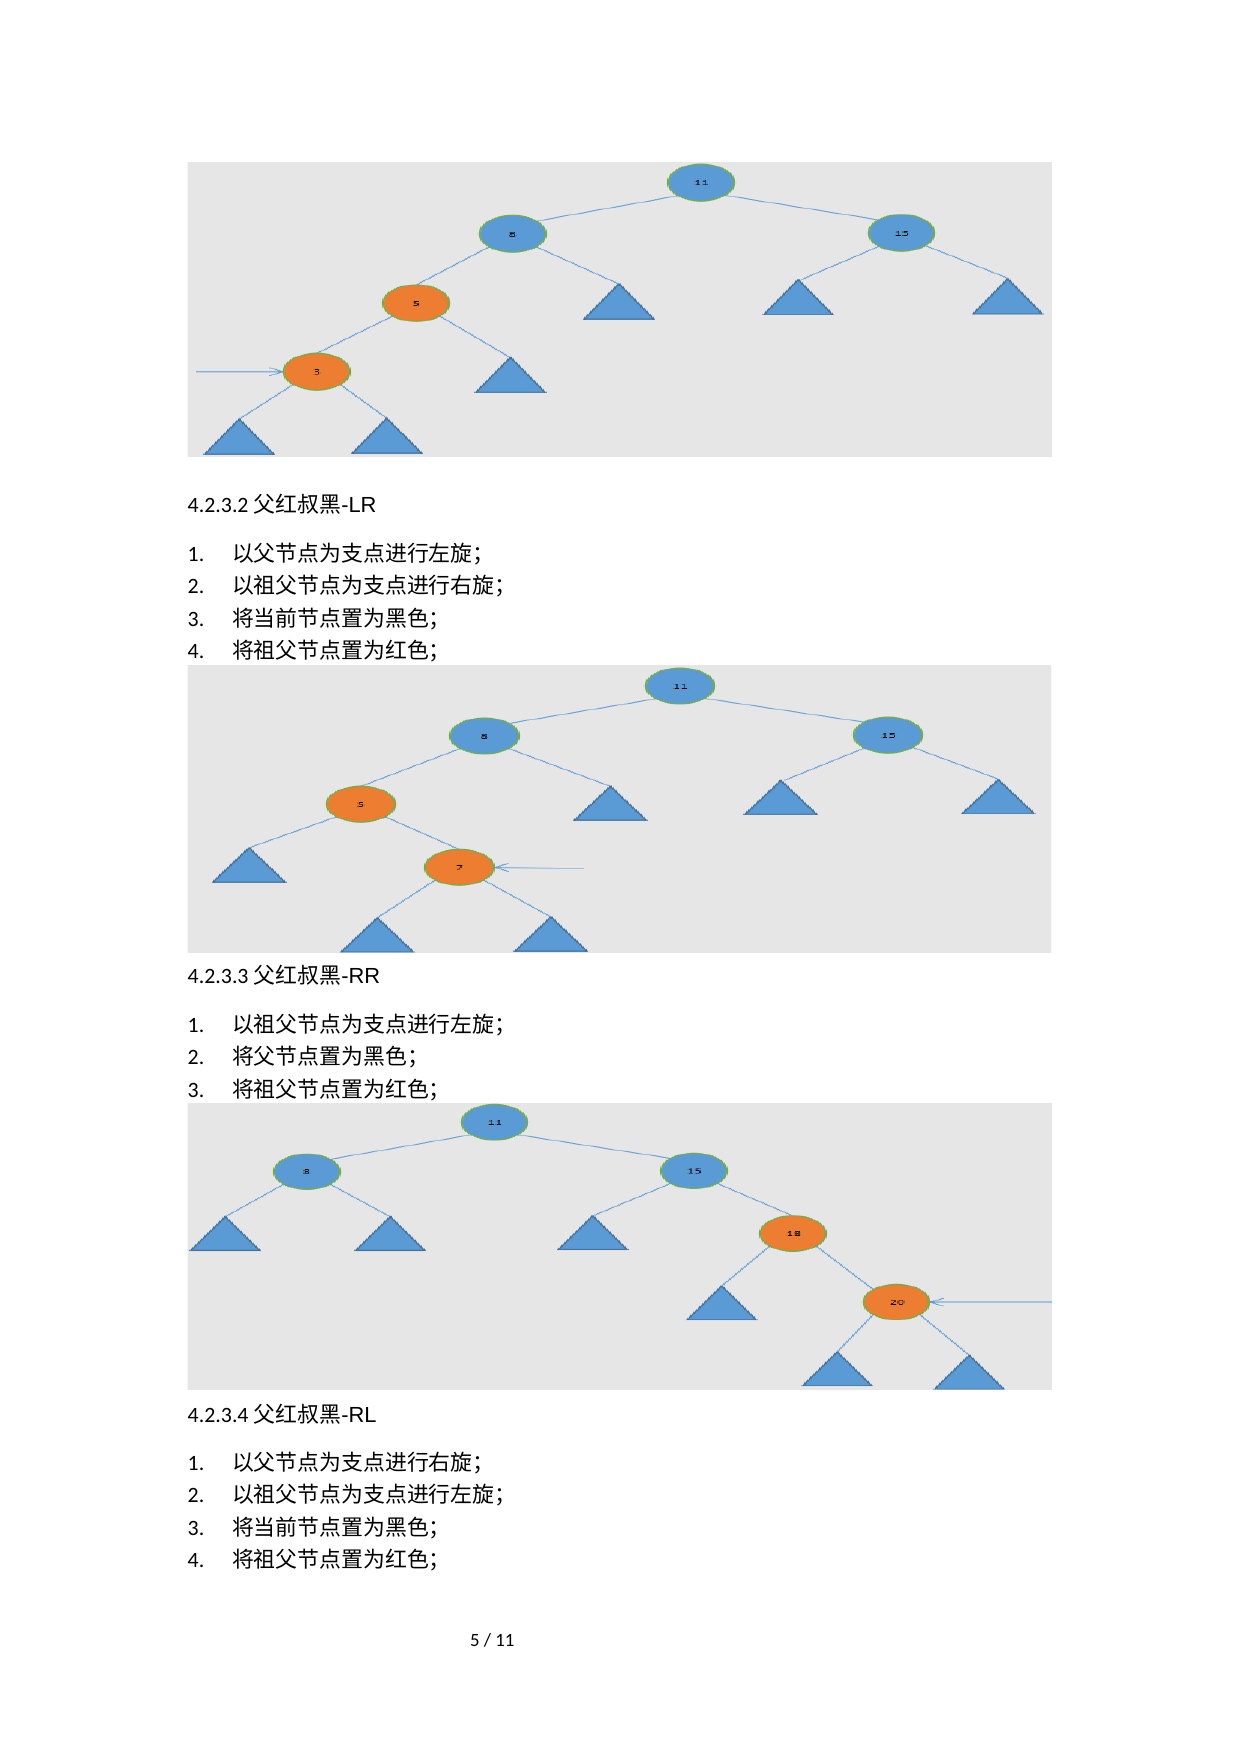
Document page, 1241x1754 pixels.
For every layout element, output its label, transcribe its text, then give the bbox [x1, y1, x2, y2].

list 以祖父节点为支点进行左旋； [187, 1006, 1053, 1039]
list 以父节点为支点进行右旋； [187, 1444, 1053, 1477]
list 将当前节点置为黑色； [187, 600, 1053, 633]
list 将当前节点置为黑色； [187, 1509, 1053, 1542]
list 以父节点为支点进行左旋； [187, 535, 1053, 568]
picture [187, 162, 1052, 457]
list 将父节点置为黑色； [187, 1039, 1053, 1071]
subtitle 父红叔黑-LR [187, 487, 1053, 519]
list 将祖父节点置为红色； [187, 1071, 1053, 1104]
subtitle 父红叔黑-RL [187, 1396, 1053, 1429]
list 以祖父节点为支点进行右旋； [187, 568, 1053, 600]
list 将祖父节点置为红色； [187, 633, 1053, 665]
list 以祖父节点为支点进行左旋； [187, 1477, 1053, 1509]
list 将祖父节点置为红色； [187, 1542, 1053, 1574]
picture [187, 665, 1052, 953]
subtitle 父红叔黑-RR [187, 958, 1053, 990]
picture [187, 1103, 1052, 1390]
